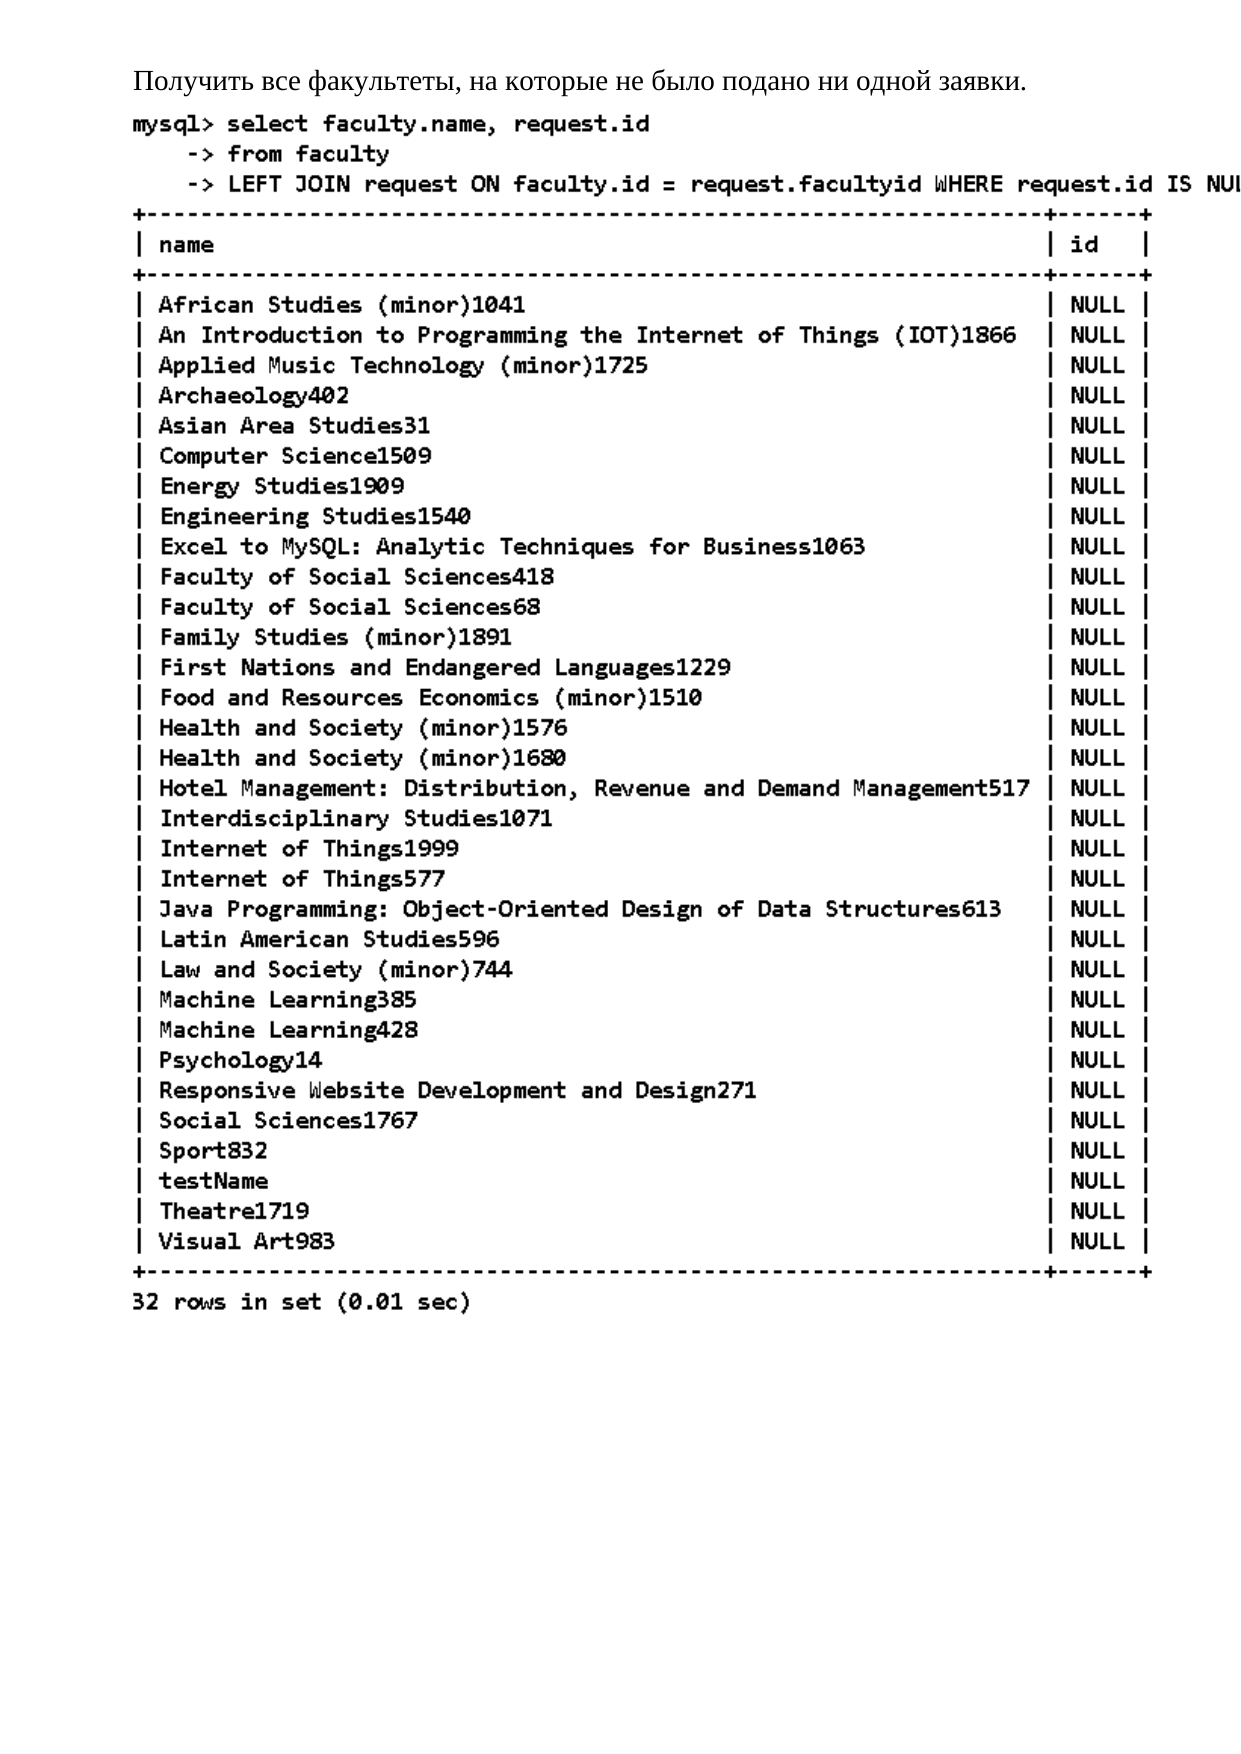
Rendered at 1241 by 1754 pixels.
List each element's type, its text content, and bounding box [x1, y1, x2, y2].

text Получить все факультеты, на которые не было подано ни одной заявки. [59, 63, 1211, 97]
picture [132, 106, 1241, 1331]
